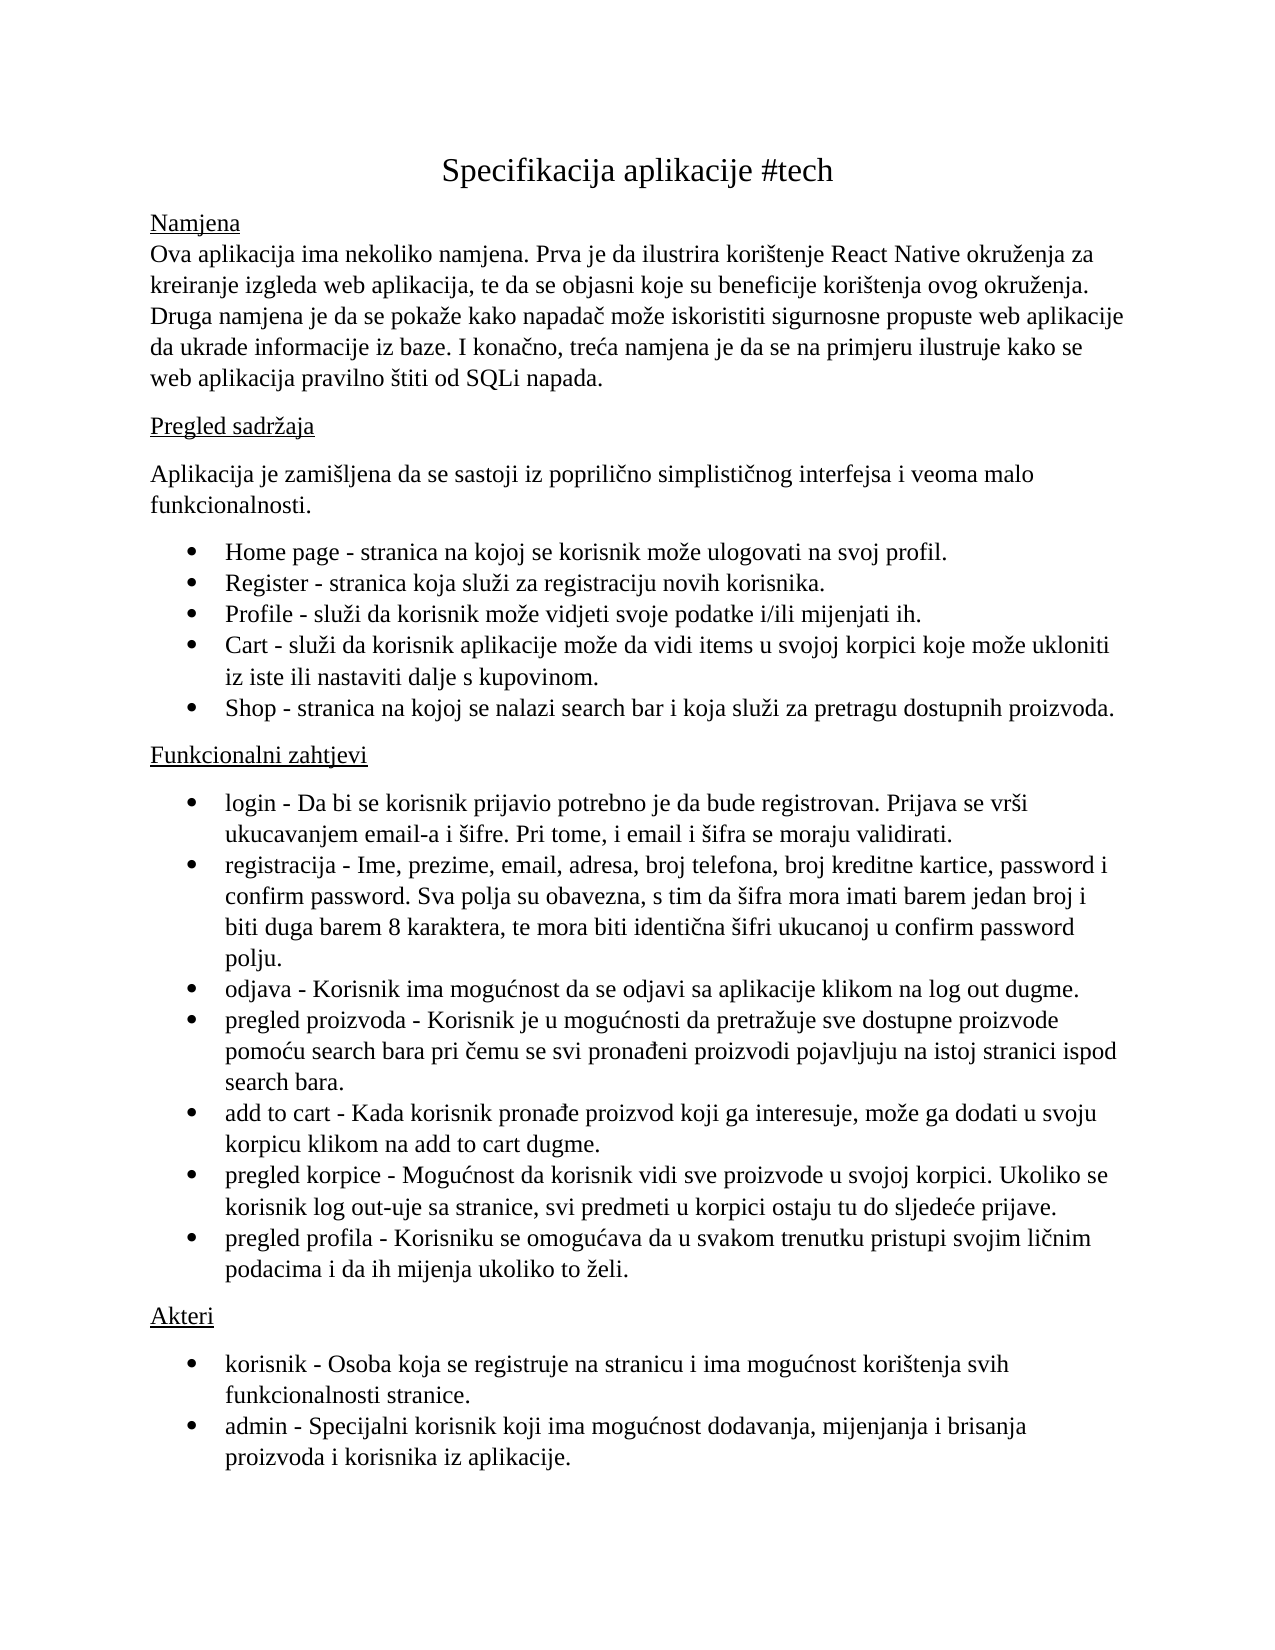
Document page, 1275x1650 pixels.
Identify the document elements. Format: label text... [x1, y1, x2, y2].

text Aplikacija je zamišljena da se sastoji iz poprilično simplističnog interfejsa i veoma malo funkcionalnosti. [150, 459, 1125, 518]
list Register - stranica koja služi za registraciju novih korisnika. [187, 568, 1125, 597]
list Profile - služi da korisnik može vidjeti svoje podatke i/ili mijenjati ih. [187, 599, 1125, 628]
list Home page - stranica na kojoj se korisnik može ulogovati na svoj profil. [187, 537, 1125, 566]
list Cart - služi da korisnik aplikacije može da vidi items u svojoj korpici koje može ukloniti iz iste ili nastaviti dalje s kupovinom. [187, 631, 1125, 690]
list odjava - Korisnik ima mogućnost da se odjavi sa aplikacije klikom na log out dugme. [187, 974, 1125, 1003]
list pregled proizvoda - Korisnik je u mogućnosti da pretražuje sve dostupne proizvode pomoću search bara pri čemu se svi pronađeni proizvodi pojavljuju na istoj stranici ispod search bara. [187, 1005, 1125, 1096]
text Akteri [150, 1301, 1125, 1330]
list registracija - Ime, prezime, email, adresa, broj telefona, broj kreditne kartice, password i confirm password. Sva polja su obavezna, s tim da šifra mora imati barem jedan broj i biti duga barem 8 karaktera, te mora biti identična šifri ukucanoj u confirm password polju. [187, 850, 1125, 972]
text Namjena Ova aplikacija ima nekoliko namjena. Prva je da ilustrira korištenje React Native okruženja za kreiranje izgleda web aplikacija, te da se objasni koje su beneficije korištenja ovog okruženja. Druga namjena je da se pokaže kako napadač može iskoristiti sigurnosne propuste web aplikacije da ukrade informacije iz baze. I konačno, treća namjena je da se na primjeru ilustruje kako se web aplikacija pravilno štiti od SQLi napada. [150, 208, 1125, 392]
list pregled profila - Korisniku se omogućava da u svakom trenutku pristupi svojim ličnim podacima i da ih mijenja ukoliko to želi. [187, 1223, 1125, 1282]
list Shop - stranica na kojoj se nalazi search bar i koja služi za pretragu dostupnih proizvoda. [187, 693, 1125, 721]
list pregled korpice - Mogućnost da korisnik vidi sve proizvode u svojoj korpici. Ukoliko se korisnik log out-uje sa stranice, svi predmeti u korpici ostaju tu do sljedeće prijave. [187, 1161, 1125, 1220]
text Funkcionalni zahtjevi [150, 740, 1125, 769]
text Pregled sadržaja [150, 411, 1125, 440]
text Specifikacija aplikacije #tech [150, 150, 1125, 188]
list korisnik - Osoba koja se registruje na stranicu i ima mogućnost korištenja svih funkcionalnosti stranice. [187, 1349, 1125, 1409]
list admin - Specijalni korisnik koji ima mogućnost dodavanja, mijenjanja i brisanja proizvoda i korisnika iz aplikacije. [187, 1411, 1125, 1471]
list login - Da bi se korisnik prijavio potrebno je da bude registrovan. Prijava se vrši ukucavanjem email-a i šifre. Pri tome, i email i šifra se moraju validirati. [187, 788, 1125, 848]
list add to cart - Kada korisnik pronađe proizvod koji ga interesuje, može ga dodati u svoju korpicu klikom na add to cart dugme. [187, 1098, 1125, 1158]
